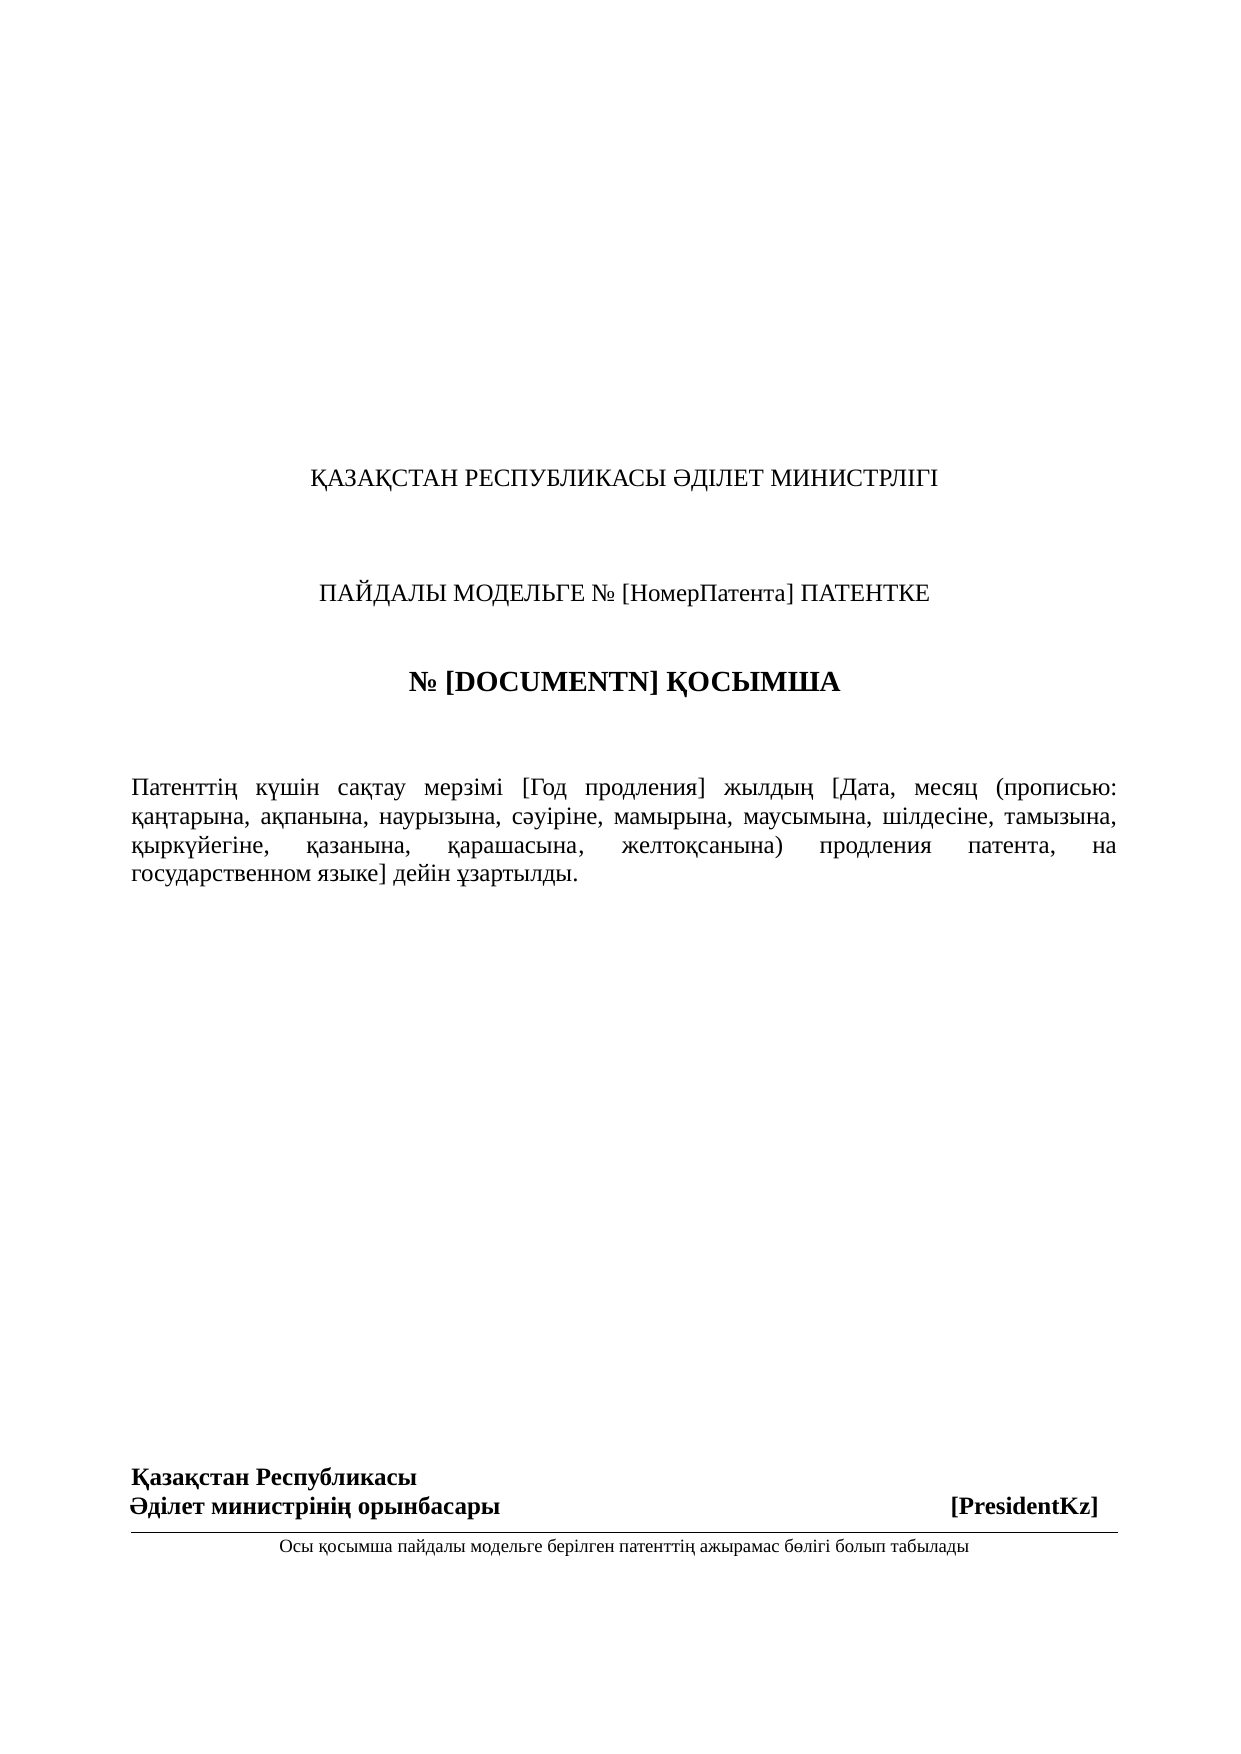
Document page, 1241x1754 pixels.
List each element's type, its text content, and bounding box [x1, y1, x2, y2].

text Осы қосымша пайдалы модельге берілген патенттің ажырамас бөлігі болып табылады [131, 1533, 1118, 1557]
text № ҚОСЫМША [131, 664, 1118, 698]
text ПАЙДАЛЫ МОДЕЛЬГЕ № ПАТЕНТКЕ [131, 578, 1118, 607]
text ҚАЗАҚСТАН РЕСПУБЛИКАСЫ ӘДІЛЕТ МИНИСТРЛІГІ [131, 463, 1118, 492]
text Патенттің күшін сақтау мерзімі жылдың дейін ұзартылды. [131, 772, 1118, 887]
text Қазақстан Республикасы [131, 1462, 1118, 1491]
text Әділет министрінің орынбасары [129, 1491, 1118, 1520]
